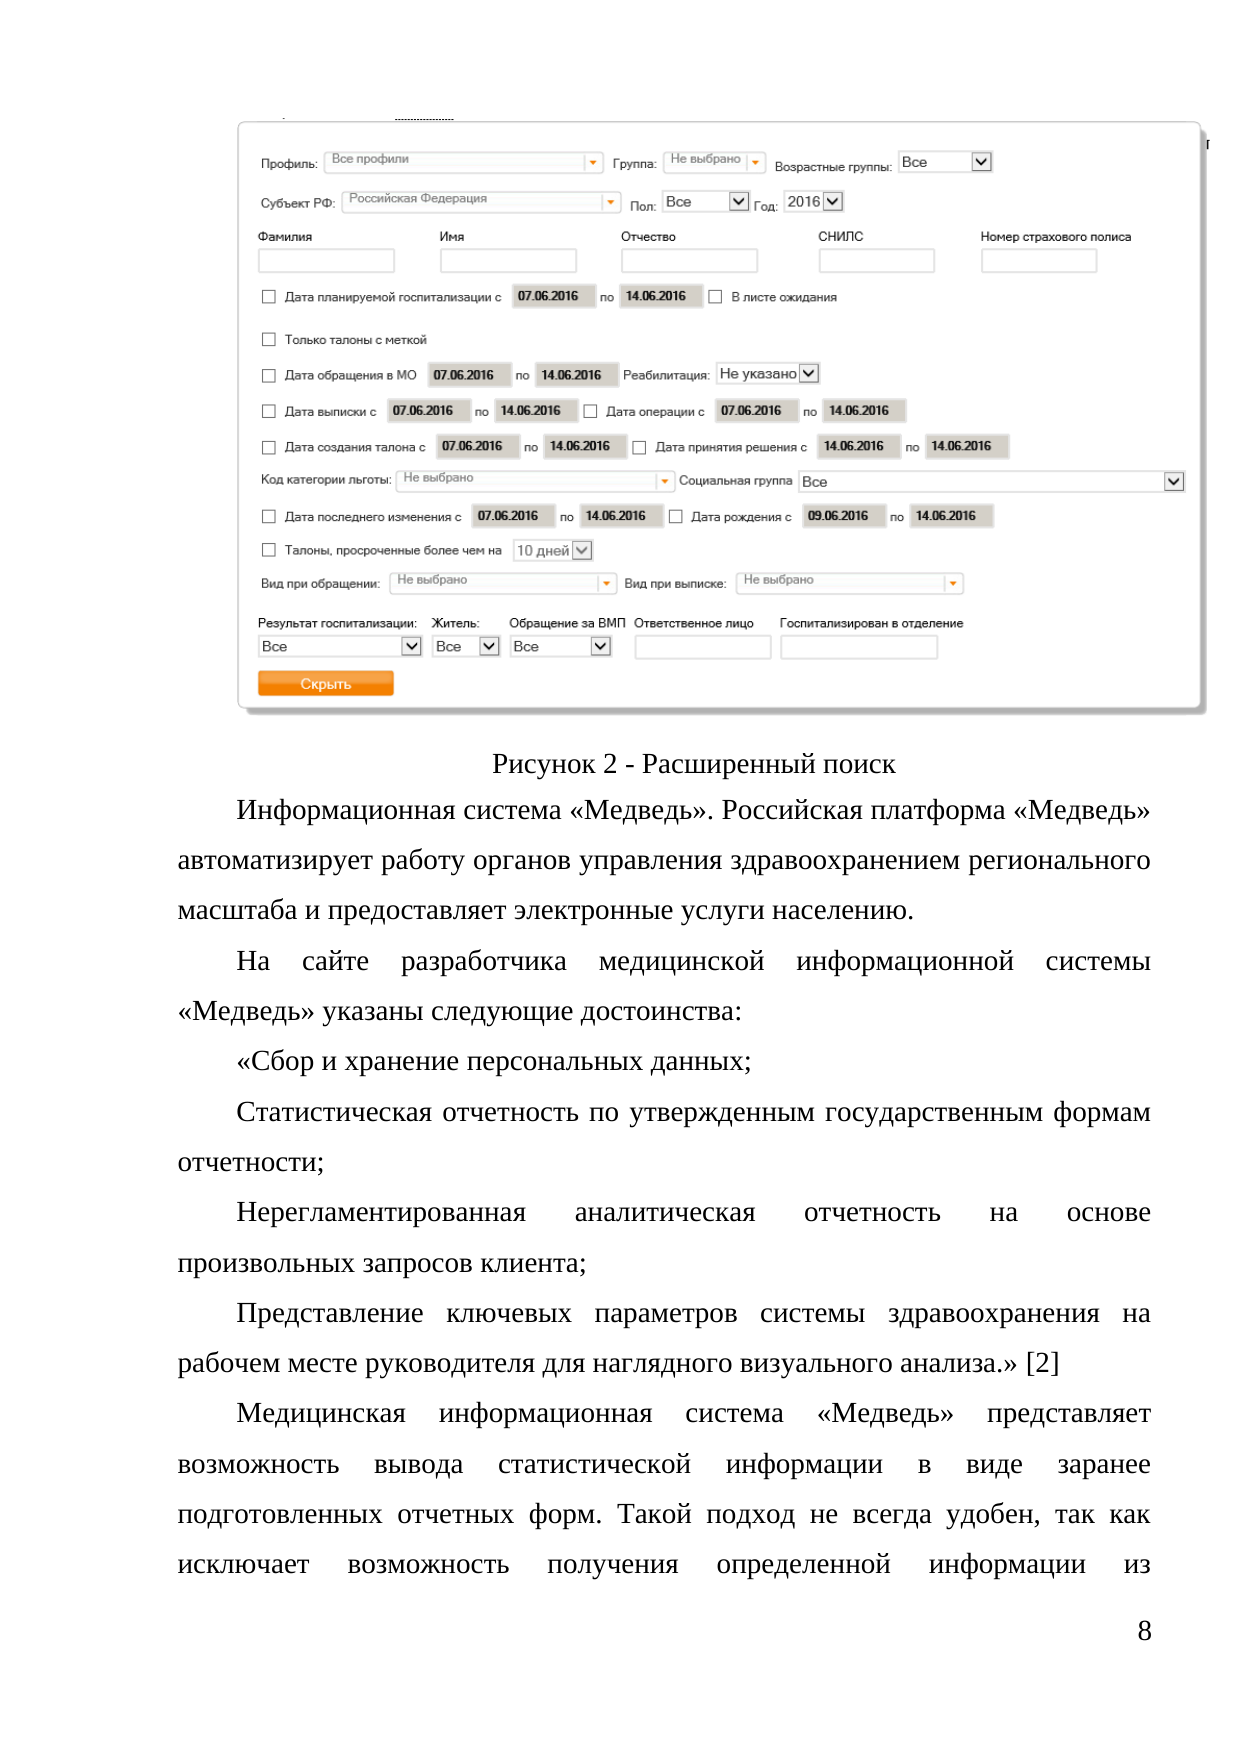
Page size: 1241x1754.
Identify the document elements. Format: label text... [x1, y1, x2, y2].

text На сайте разработчика медицинской информационной системы «Медведь» указаны следующие достоинства: [177, 943, 1152, 1027]
text Представление ключевых параметров системы здравоохранения на рабочем месте руководителя для наглядного визуального анализа.» [177, 1295, 1152, 1379]
text Статистическая отчетность по утвержденным государственным формам отчетности; [177, 1094, 1152, 1178]
text Нерегламентированная аналитическая отчетность на основе произвольных запросов клиента; [177, 1194, 1152, 1278]
text «Сбор и хранение персональных данных; [177, 1043, 1152, 1077]
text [177, 1396, 1152, 1580]
text Информационная система «Медведь». Российская платформа «Медведь» автоматизирует работу органов управления здравоохранением регионального масштаба и предоставляет электронные услуги населению. [177, 792, 1152, 926]
picture [236, 118, 1210, 717]
